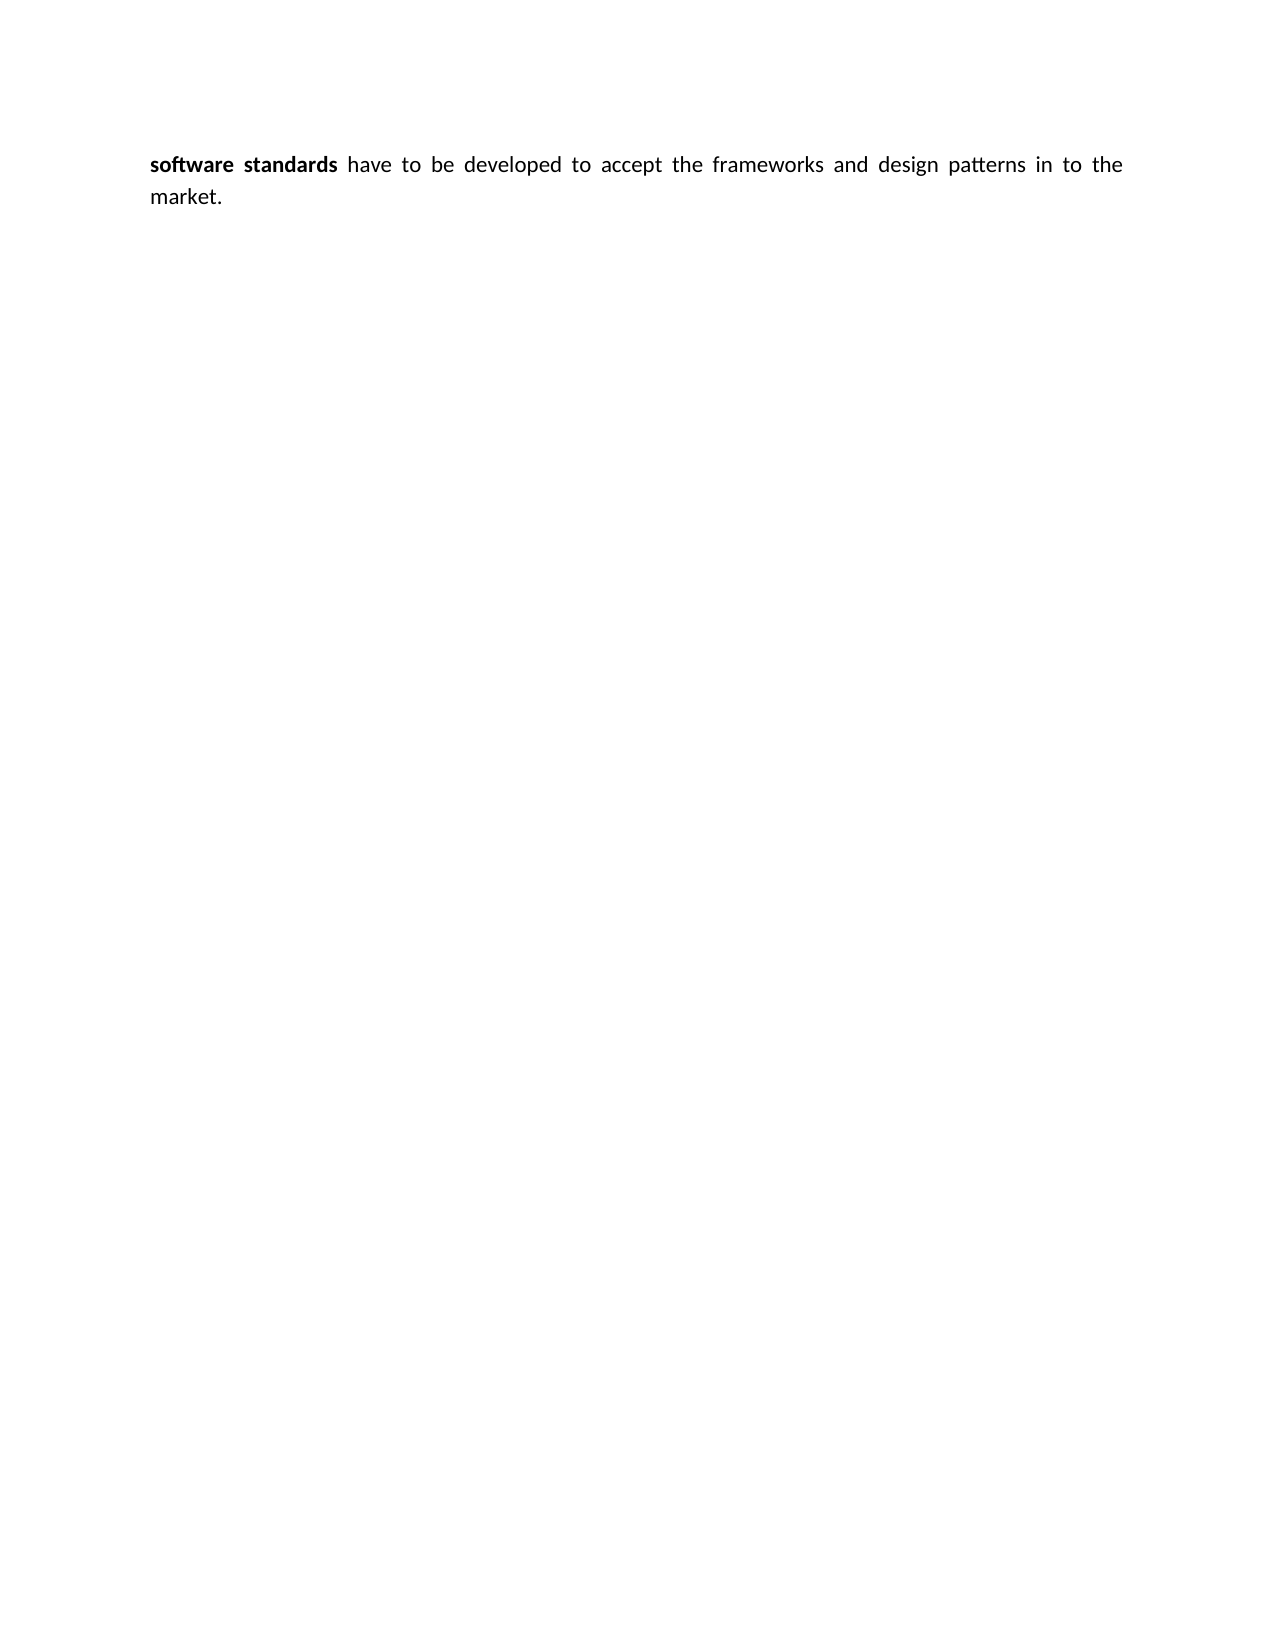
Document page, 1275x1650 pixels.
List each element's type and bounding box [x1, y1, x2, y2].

text [150, 150, 1125, 210]
